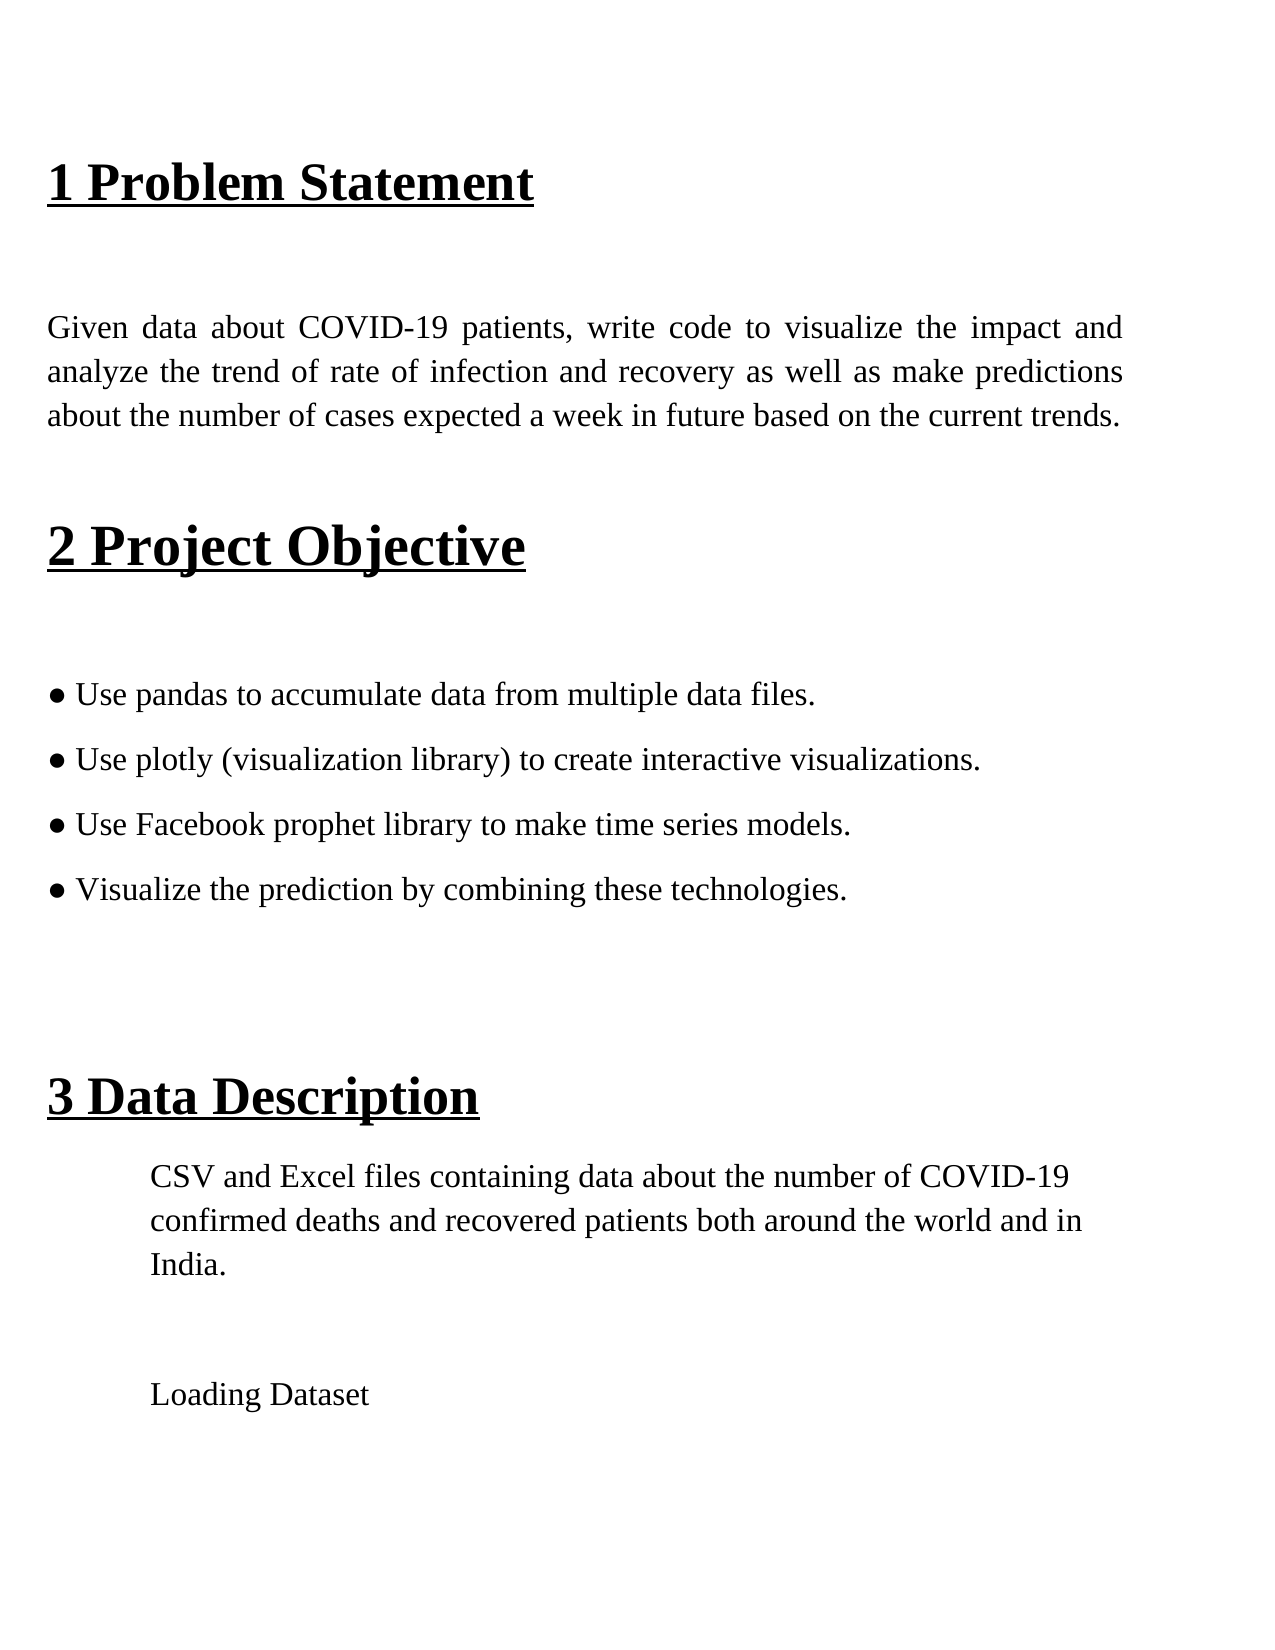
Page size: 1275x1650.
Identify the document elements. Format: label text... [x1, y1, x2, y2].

text 2 Project Objective [47, 511, 1125, 578]
text ● Use Facebook prophet library to make time series models. [47, 804, 1125, 842]
text CSV and Excel files containing data about the number of COVID-19 confirmed deaths and recovered patients both around the world and in India. [150, 1156, 1125, 1282]
text ● Use plotly (visualization library) to create interactive visualizations. [47, 739, 1125, 777]
text Loading Dataset [150, 1374, 1125, 1412]
text 3 Data Description [47, 1063, 1125, 1126]
text Given data about COVID-19 patients, write code to visualize the impact and analyze the trend of rate of infection and recovery as well as make predictions about the number of cases expected a week in future based on the current trends. [47, 307, 1125, 434]
text ● Use pandas to accumulate data from multiple data files. [47, 674, 1125, 712]
text 1 Problem Statement [47, 150, 1125, 212]
text ● Visualize the prediction by combining these technologies. [47, 869, 1125, 907]
